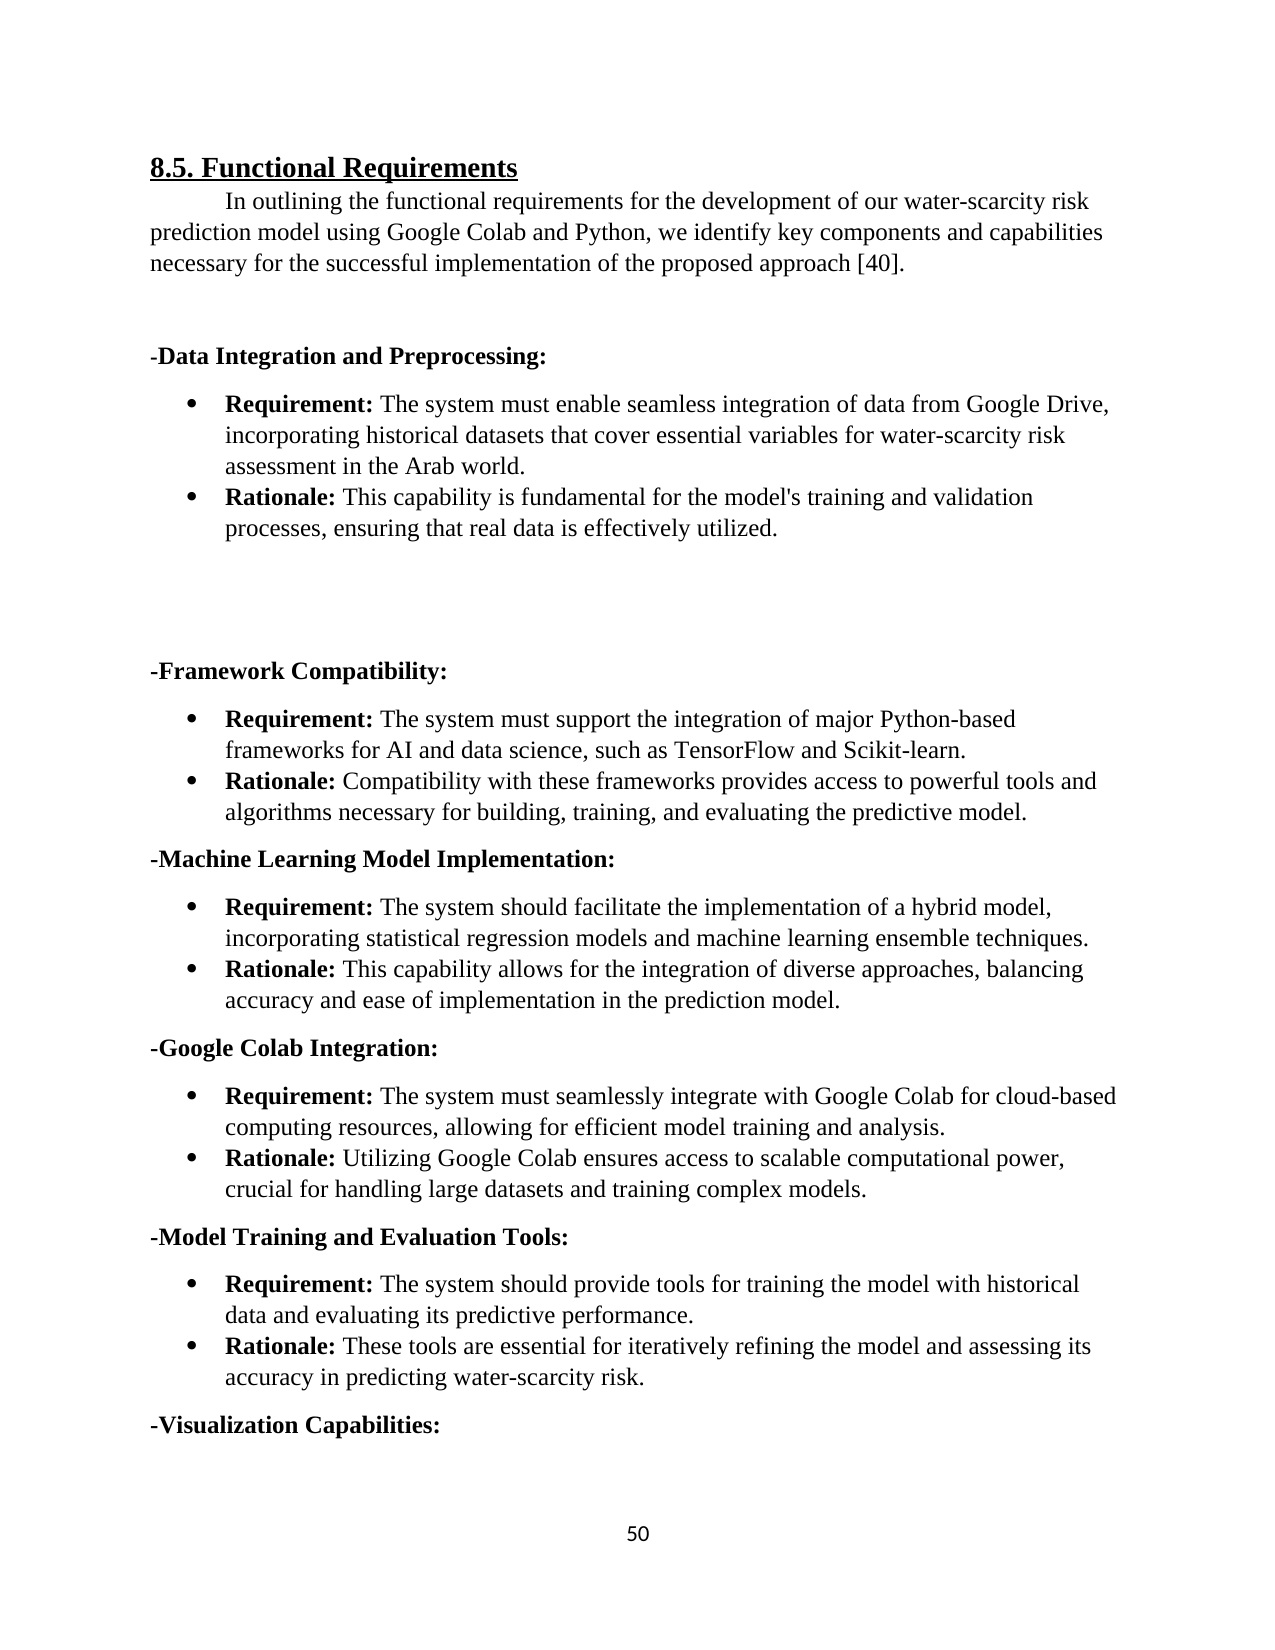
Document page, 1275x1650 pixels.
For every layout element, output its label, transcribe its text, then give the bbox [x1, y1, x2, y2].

list Requirement: The system must seamlessly integrate with Google Colab for cloud-based computing resources, allowing for efficient model training and analysis. [187, 1081, 1125, 1141]
list Rationale: Utilizing Google Colab ensures access to scalable computational power, crucial for handling large datasets and training complex models. [187, 1143, 1125, 1203]
list Requirement: The system should facilitate the implementation of a hybrid model, incorporating statistical regression models and machine learning ensemble techniques. [187, 892, 1125, 952]
subtitle 8.5. Functional Requirements [150, 150, 1125, 183]
list Requirement: The system must enable seamless integration of data from Google Drive, incorporating historical datasets that cover essential variables for water-scarcity risk assessment in the Arab world. [187, 389, 1125, 479]
list Rationale: Compatibility with these frameworks provides access to powerful tools and algorithms necessary for building, training, and evaluating the predictive model. [187, 766, 1125, 826]
list Rationale: These tools are essential for iteratively refining the model and assessing its accuracy in predicting water-scarcity risk. [187, 1331, 1125, 1391]
list Requirement: The system must support the integration of major Python-based frameworks for AI and data science, such as TensorFlow and Scikit-learn. [187, 704, 1125, 763]
list Requirement: The system should provide tools for training the model with historical data and evaluating its predictive performance. [187, 1269, 1125, 1329]
text In outlining the functional requirements for the development of our water-scarcity risk prediction model using Google Colab and Python, we identify key components and capabilities necessary for the successful implementation of the proposed approach [40]. [150, 186, 1125, 277]
text -Visualization Capabilities: [150, 1410, 1125, 1439]
list Rationale: This capability is fundamental for the model's training and validation processes, ensuring that real data is effectively utilized. [187, 482, 1125, 542]
list Rationale: This capability allows for the integration of diverse approaches, balancing accuracy and ease of implementation in the prediction model. [187, 954, 1125, 1014]
text -Google Colab Integration: [150, 1033, 1125, 1062]
text -Framework Compatibility: [150, 656, 1125, 685]
text -Data Integration and Preprocessing: [150, 341, 1125, 370]
text -Model Training and Evaluation Tools: [150, 1222, 1125, 1250]
text -Machine Learning Model Implementation: [150, 844, 1125, 873]
